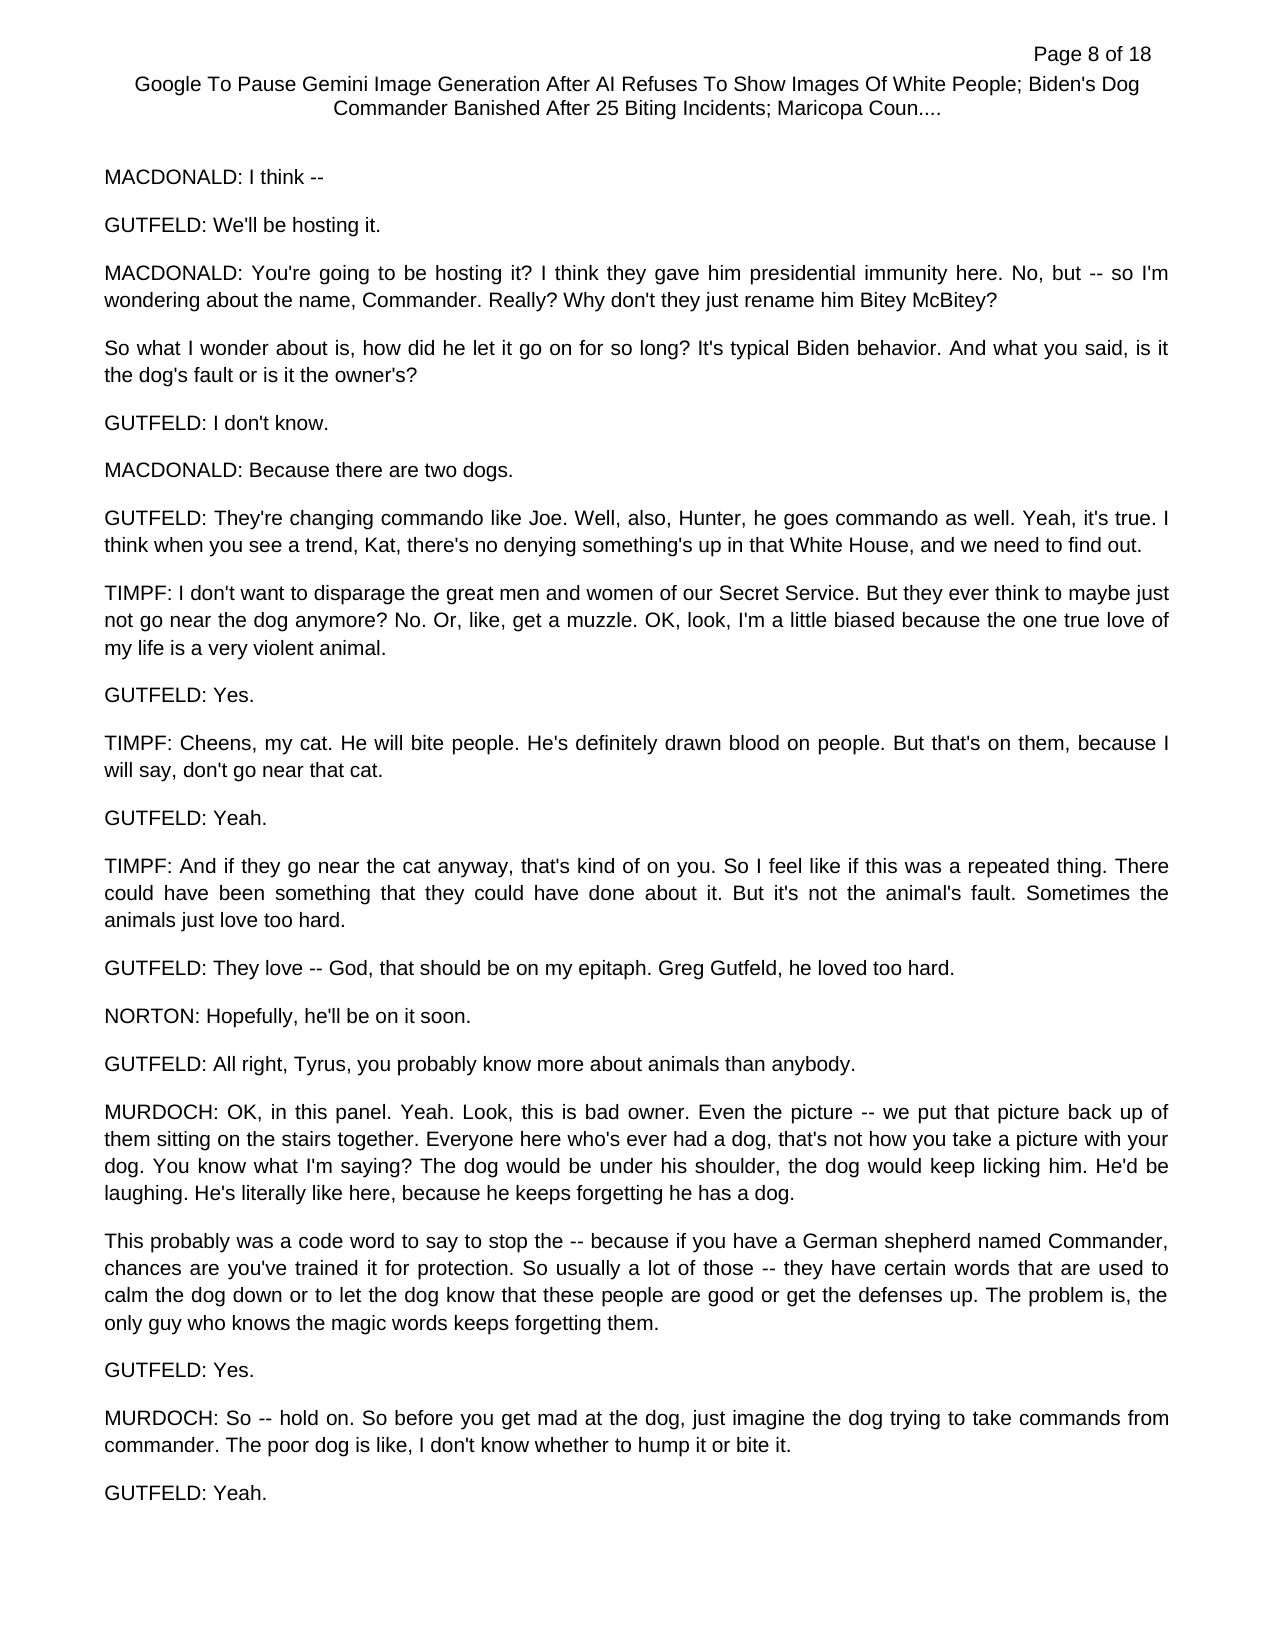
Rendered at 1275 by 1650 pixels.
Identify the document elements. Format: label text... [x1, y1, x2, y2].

text So what I wonder about is, how did he let it go on for so long? It's typical Biden behavior. And what you said, is it the dog's fault or is it the owner's? [104, 332, 1171, 386]
text MACDONALD: Because there are two dogs. [104, 455, 1171, 482]
text GUTFELD: Yes. [104, 680, 1171, 707]
text MURDOCH: So -- hold on. So before you get mad at the dog, just imagine the dog trying to take commands from commander. The poor dog is like, I don't know whether to hump it or bite it. [104, 1403, 1171, 1457]
text GUTFELD: Yeah. [104, 1478, 1171, 1505]
text GUTFELD: They're changing commando like Joe. Well, also, Hunter, he goes commando as well. Yeah, it's true. I think when you see a trend, Kat, there's no denying something's up in that White House, and we need to find out. [104, 503, 1171, 557]
text TIMPF: I don't want to disparage the great men and women of our Secret Service. But they ever think to maybe just not go near the dog anymore? No. Or, like, get a muzzle. OK, look, I'm a little biased because the one true love of my life is a very violent animal. [104, 578, 1171, 659]
text GUTFELD: Yes. [104, 1355, 1171, 1382]
text MURDOCH: OK, in this panel. Yeah. Look, this is bad owner. Even the picture -- we put that picture back up of them sitting on the stairs together. Everyone here who's ever had a dog, that's not how you take a picture with your dog. You know what I'm saying? The dog would be under his shoulder, the dog would keep licking him. He'd be laughing. He's literally like here, because he keeps forgetting he has a dog. [104, 1097, 1171, 1205]
text TIMPF: And if they go near the cat anyway, that's kind of on you. So I feel like if this was a repeated thing. There could have been something that they could have done about it. But it's not the animal's fault. Sometimes the animals just love too hard. [104, 851, 1171, 932]
text GUTFELD: All right, Tyrus, you probably know more about animals than anybody. [104, 1049, 1171, 1076]
text GUTFELD: I don't know. [104, 407, 1171, 434]
text TIMPF: Cheens, my cat. He will bite people. He's definitely drawn blood on people. But that's on them, because I will say, don't go near that cat. [104, 728, 1171, 782]
text GUTFELD: We'll be hosting it. [104, 209, 1171, 236]
text GUTFELD: Yeah. [104, 803, 1171, 830]
text MACDONALD: You're going to be hosting it? I think they gave him presidential immunity here. No, but -- so I'm wondering about the name, Commander. Really? Why don't they just rename him Bitey McBitey? [104, 257, 1171, 311]
text This probably was a code word to say to stop the -- because if you have a German shepherd named Commander, chances are you've trained it for protection. So usually a lot of those -- they have certain words that are used to calm the dog down or to let the dog know that these people are good or get the defenses up. The problem is, the only guy who knows the magic words keeps forgetting them. [104, 1226, 1171, 1334]
text GUTFELD: They love -- God, that should be on my epitaph. Greg Gutfeld, he loved too hard. [104, 953, 1171, 980]
text MACDONALD: I think -- [104, 161, 1171, 188]
text NORTON: Hopefully, he'll be on it soon. [104, 1001, 1171, 1028]
